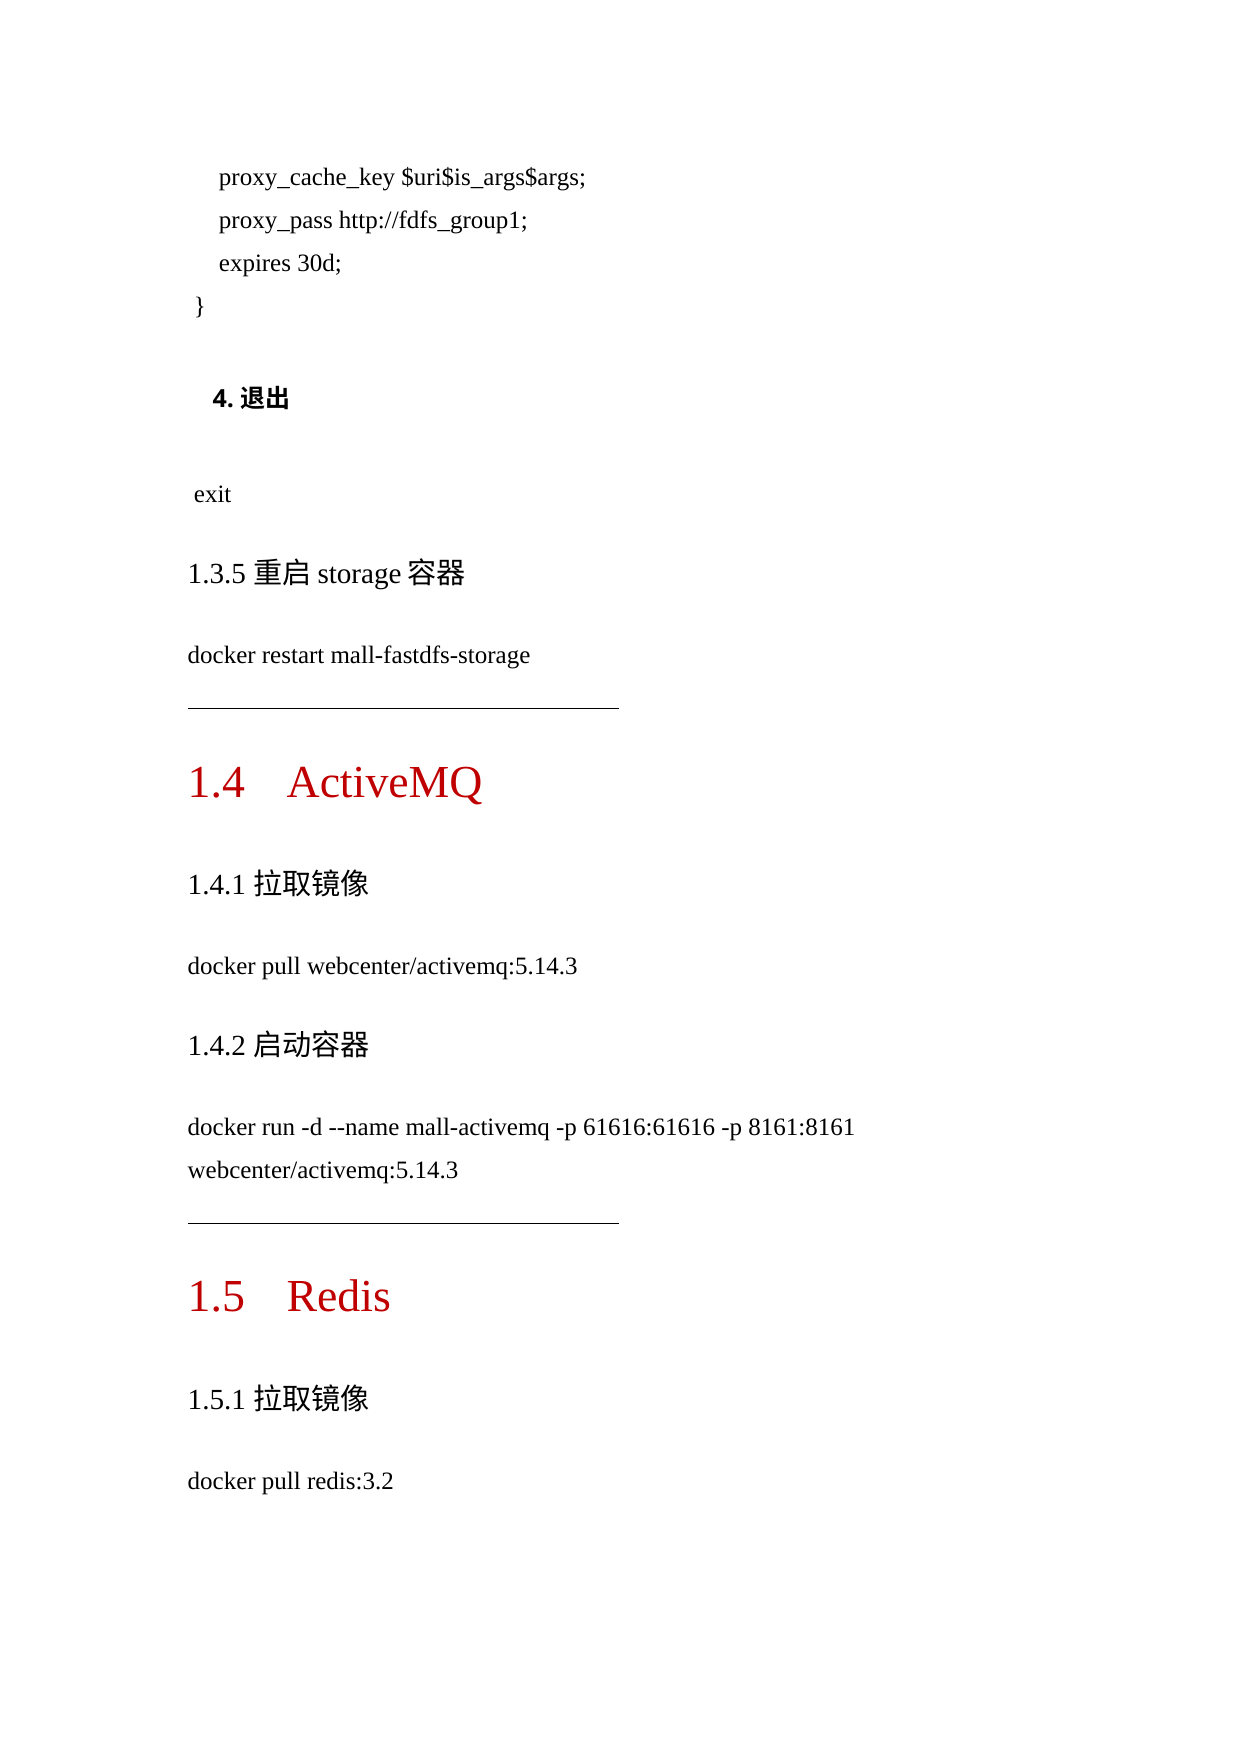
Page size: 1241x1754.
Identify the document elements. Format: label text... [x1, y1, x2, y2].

text proxy_cache_key $uri$is_args$args; [187, 162, 1053, 191]
subtitle 1.3.5 重启storage容器 [187, 549, 1053, 592]
text exit [187, 479, 1053, 508]
text docker run -d --name mall-activemq -p 61616:61616 -p 8161:8161 webcenter/activemq:5.14.3 [187, 1112, 1053, 1183]
text docker pull webcenter/activemq:5.14.3 [187, 951, 1053, 979]
subtitle 4. 退出 [187, 364, 1053, 429]
text docker pull redis:3.2 [187, 1466, 1053, 1494]
text } [187, 291, 1053, 320]
text docker restart mall-fastdfs-storage [187, 640, 1053, 668]
subtitle 1.5.1 拉取镜像 [187, 1375, 1053, 1417]
subtitle 1.4.2 启动容器 [187, 1021, 1053, 1063]
subtitle ActiveMQ [187, 754, 1053, 807]
subtitle Redis [187, 1269, 1053, 1322]
text expires 30d; [187, 248, 1053, 277]
text proxy_pass http://fdfs_group1; [187, 205, 1053, 234]
subtitle 1.4.1 拉取镜像 [187, 860, 1053, 903]
